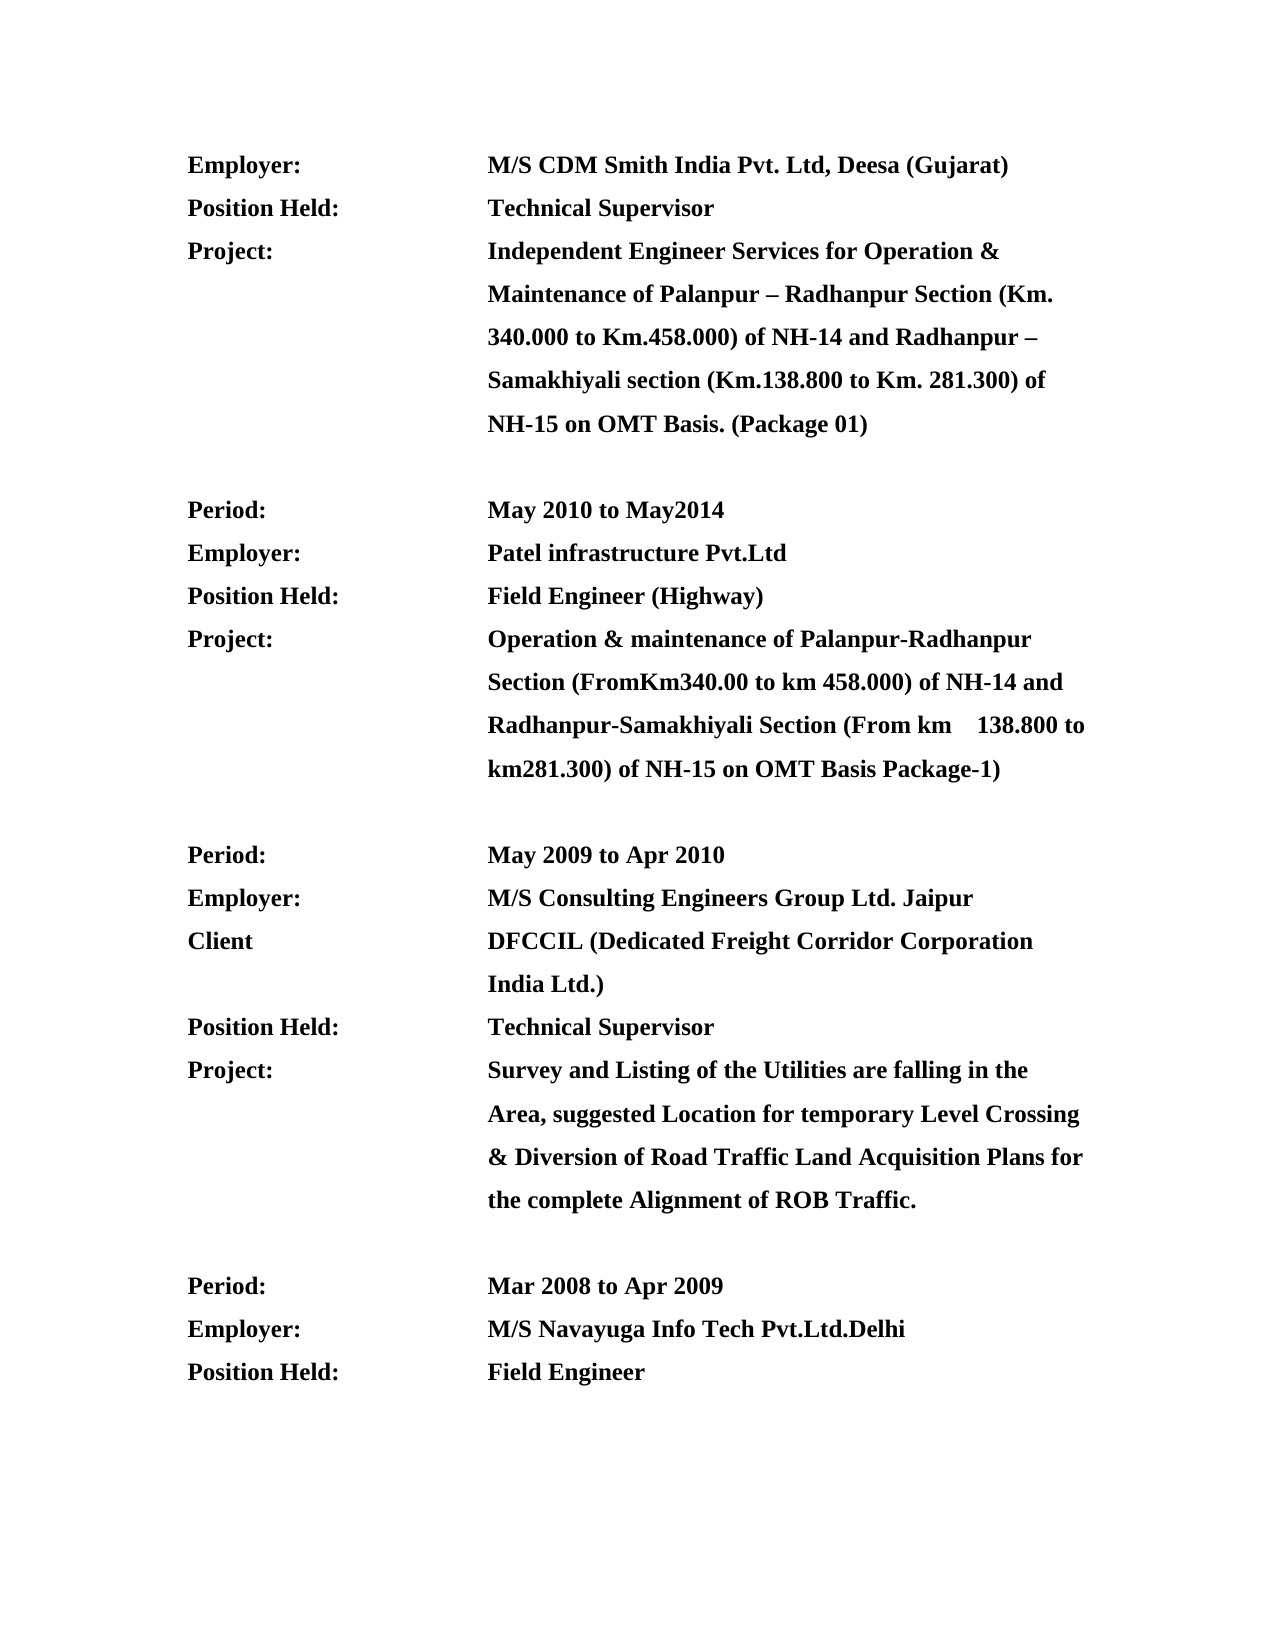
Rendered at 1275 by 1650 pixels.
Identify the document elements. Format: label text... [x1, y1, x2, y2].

text Client DFCCIL (Dedicated Freight Corridor Corporation [187, 926, 1087, 955]
text Employer: Patel infrastructure Pvt.Ltd [187, 538, 1087, 567]
text Employer: M/S Consulting Engineers Group Ltd. Jaipur [187, 883, 1087, 912]
text Project: Independent Engineer Services for Operation & Maintenance of Palanpur – Radhanpur Section (Km. 340.000 to Km.458.000) of NH-14 and Radhanpur – Samakhiyali section (Km.138.800 to Km. 281.300) of NH-15 on OMT Basis. (Package 01) [187, 236, 1087, 437]
text India Ltd.) [412, 969, 1087, 998]
text Project: Operation & maintenance of Palanpur-Radhanpur Section (FromKm340.00 to km 458.000) of NH-14 and Radhanpur-Samakhiyali Section (From km 138.800 to km281.300) of NH-15 on OMT Basis Package-1) [187, 624, 1087, 782]
text Employer: M/S CDM Smith India Pvt. Ltd, Deesa (Gujarat) [187, 150, 1087, 179]
text Employer: M/S Navayuga Info Tech Pvt.Ltd.Delhi [187, 1314, 1087, 1343]
text Period: May 2010 to May2014 [187, 495, 1087, 524]
text Project: Survey and Listing of the Utilities are falling in the Area, suggested Location for temporary Level Crossing & Diversion of Road Traffic Land Acquisition Plans for the complete Alignment of ROB Traffic. [187, 1056, 1087, 1214]
text Position Held: Field Engineer (Highway) [187, 581, 1087, 610]
text Period: Mar 2008 to Apr 2009 [187, 1271, 1087, 1300]
text Period: May 2009 to Apr 2010 [187, 840, 1087, 869]
text Position Held: Technical Supervisor [187, 1012, 1087, 1041]
text Position Held: Field Engineer [187, 1357, 1087, 1386]
text Position Held: Technical Supervisor [187, 193, 1087, 222]
